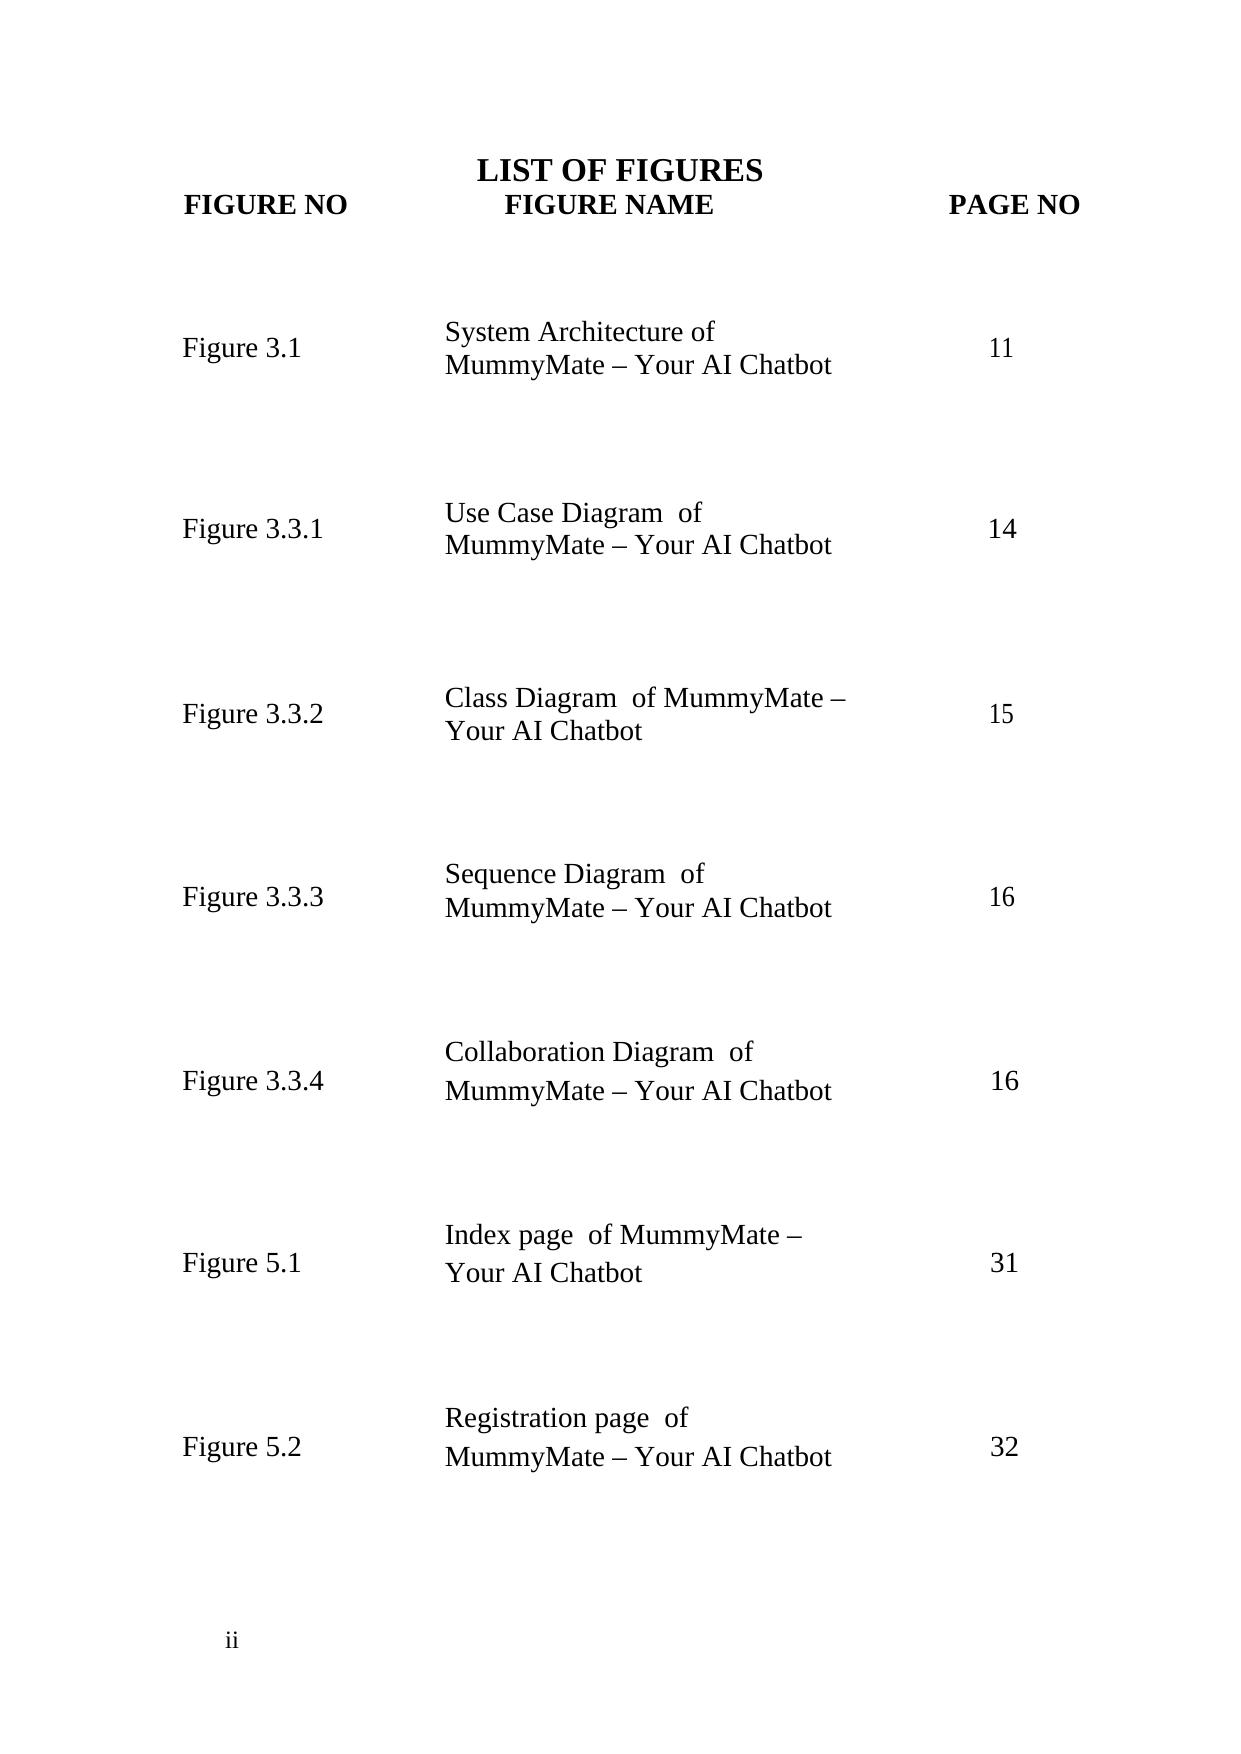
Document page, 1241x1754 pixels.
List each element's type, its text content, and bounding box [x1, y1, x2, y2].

table_cell Sequence Diagram of MummyMate – Your AI Chatbot [386, 798, 861, 981]
table_cell Registration page of MummyMate – Your AI Chatbot [386, 1347, 861, 1529]
table_cell System Architecture of MummyMate – Your AI Chatbot [386, 249, 861, 431]
table_cell Figure 3.3.4 [150, 981, 386, 1163]
table_cell 16 [861, 798, 1143, 981]
table_cell Use Case Diagram of MummyMate – Your AI Chatbot [386, 431, 861, 614]
table_cell 15 [861, 615, 1143, 797]
table_cell Figure 3.1 [150, 249, 386, 431]
table_cell Figure 3.3.3 [150, 798, 386, 981]
table_header FIGURE NO [150, 189, 386, 248]
table_cell 31 [861, 1164, 1143, 1347]
table_header FIGURE NAME [386, 189, 861, 248]
table_cell 32 [861, 1347, 1143, 1529]
table_cell Figure 3.3.2 [150, 615, 386, 797]
table_header PAGE NO [861, 189, 1143, 248]
table_cell Figure 5.2 [150, 1347, 386, 1529]
table_cell 11 [861, 249, 1143, 431]
table_cell Index page of MummyMate – Your AI Chatbot [386, 1164, 861, 1347]
table_cell 16 [861, 981, 1143, 1163]
table_cell Class Diagram of MummyMate – Your AI Chatbot [386, 615, 861, 797]
table_cell 14 [861, 431, 1143, 614]
table_cell Collaboration Diagram of MummyMate – Your AI Chatbot [386, 981, 861, 1163]
table_cell Figure 5.1 [150, 1164, 386, 1347]
table_cell Figure 3.3.1 [150, 431, 386, 614]
